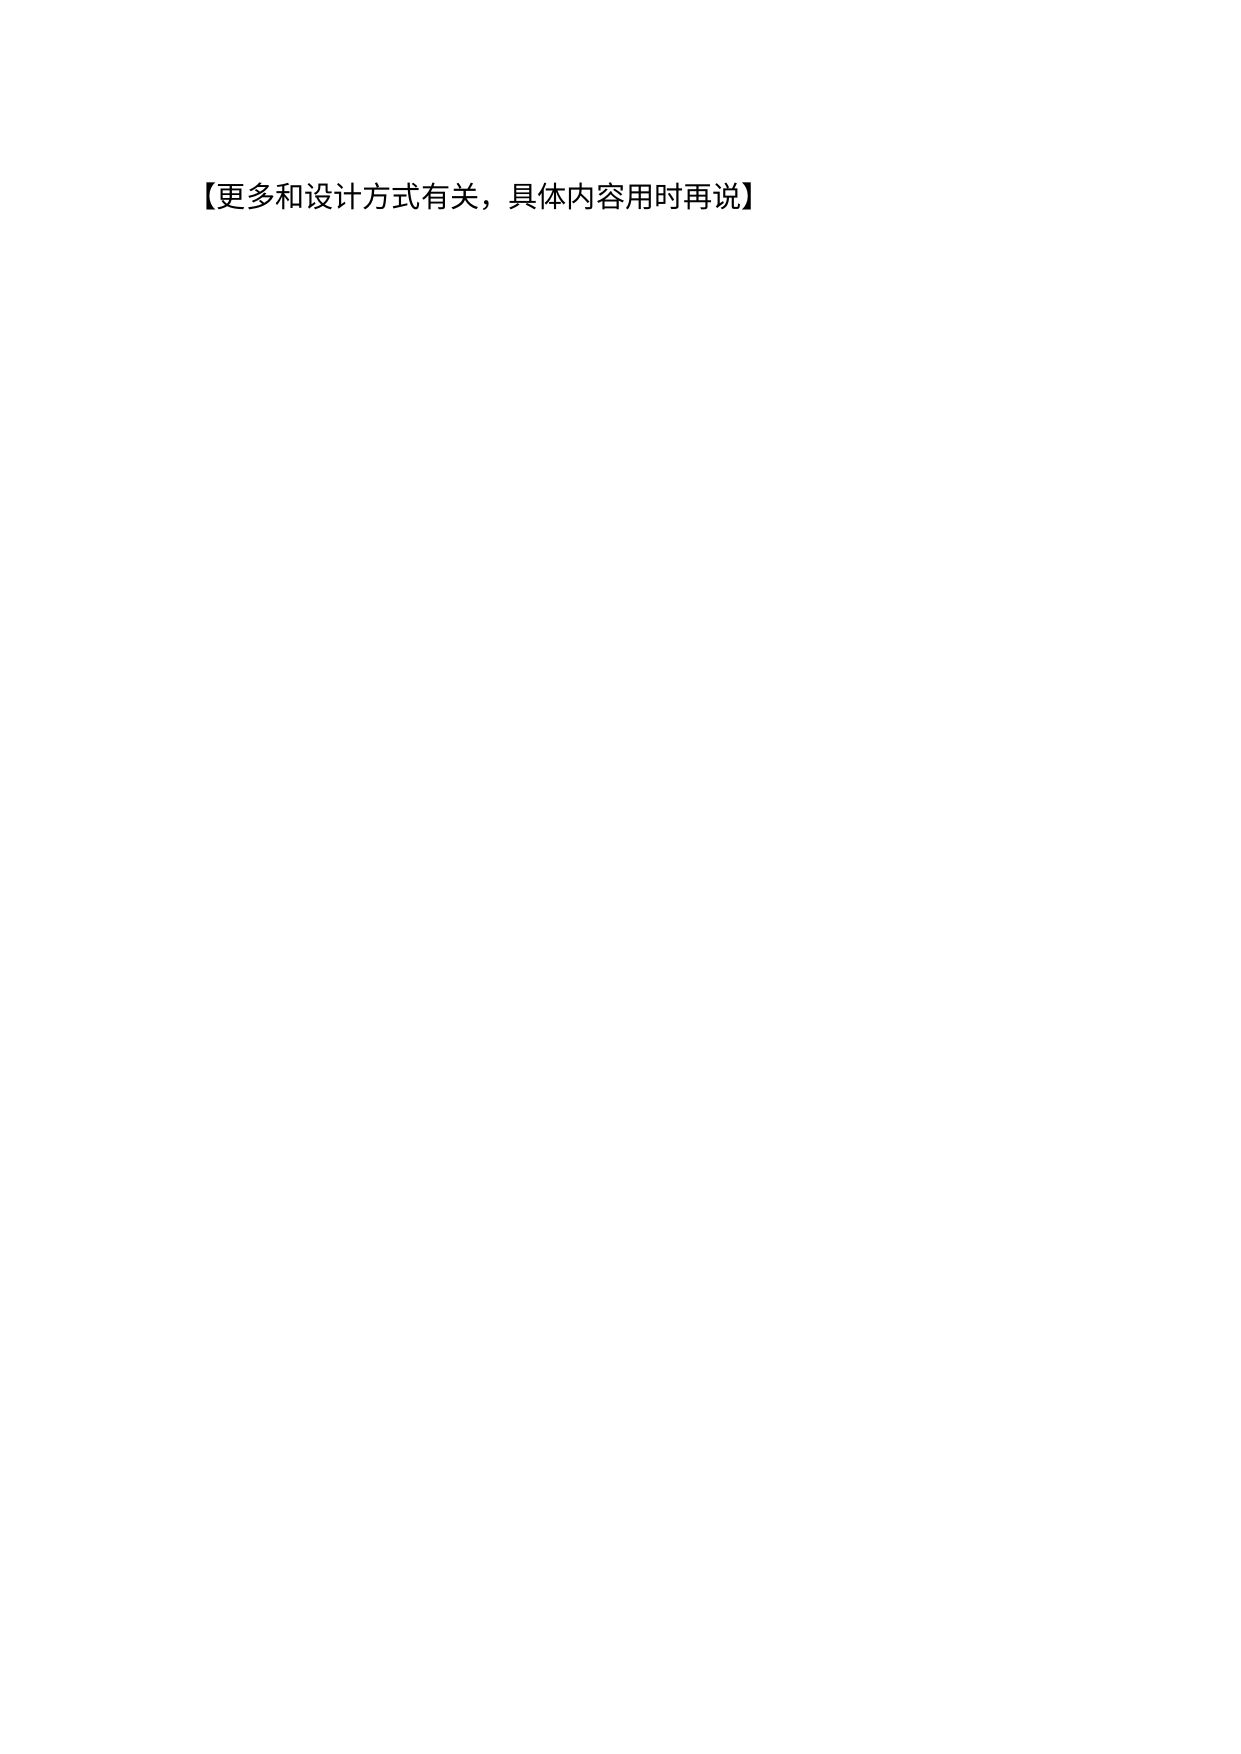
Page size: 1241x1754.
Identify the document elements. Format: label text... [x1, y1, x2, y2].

text 【更多和设计方式有关，具体内容用时再说】 [187, 162, 1053, 227]
